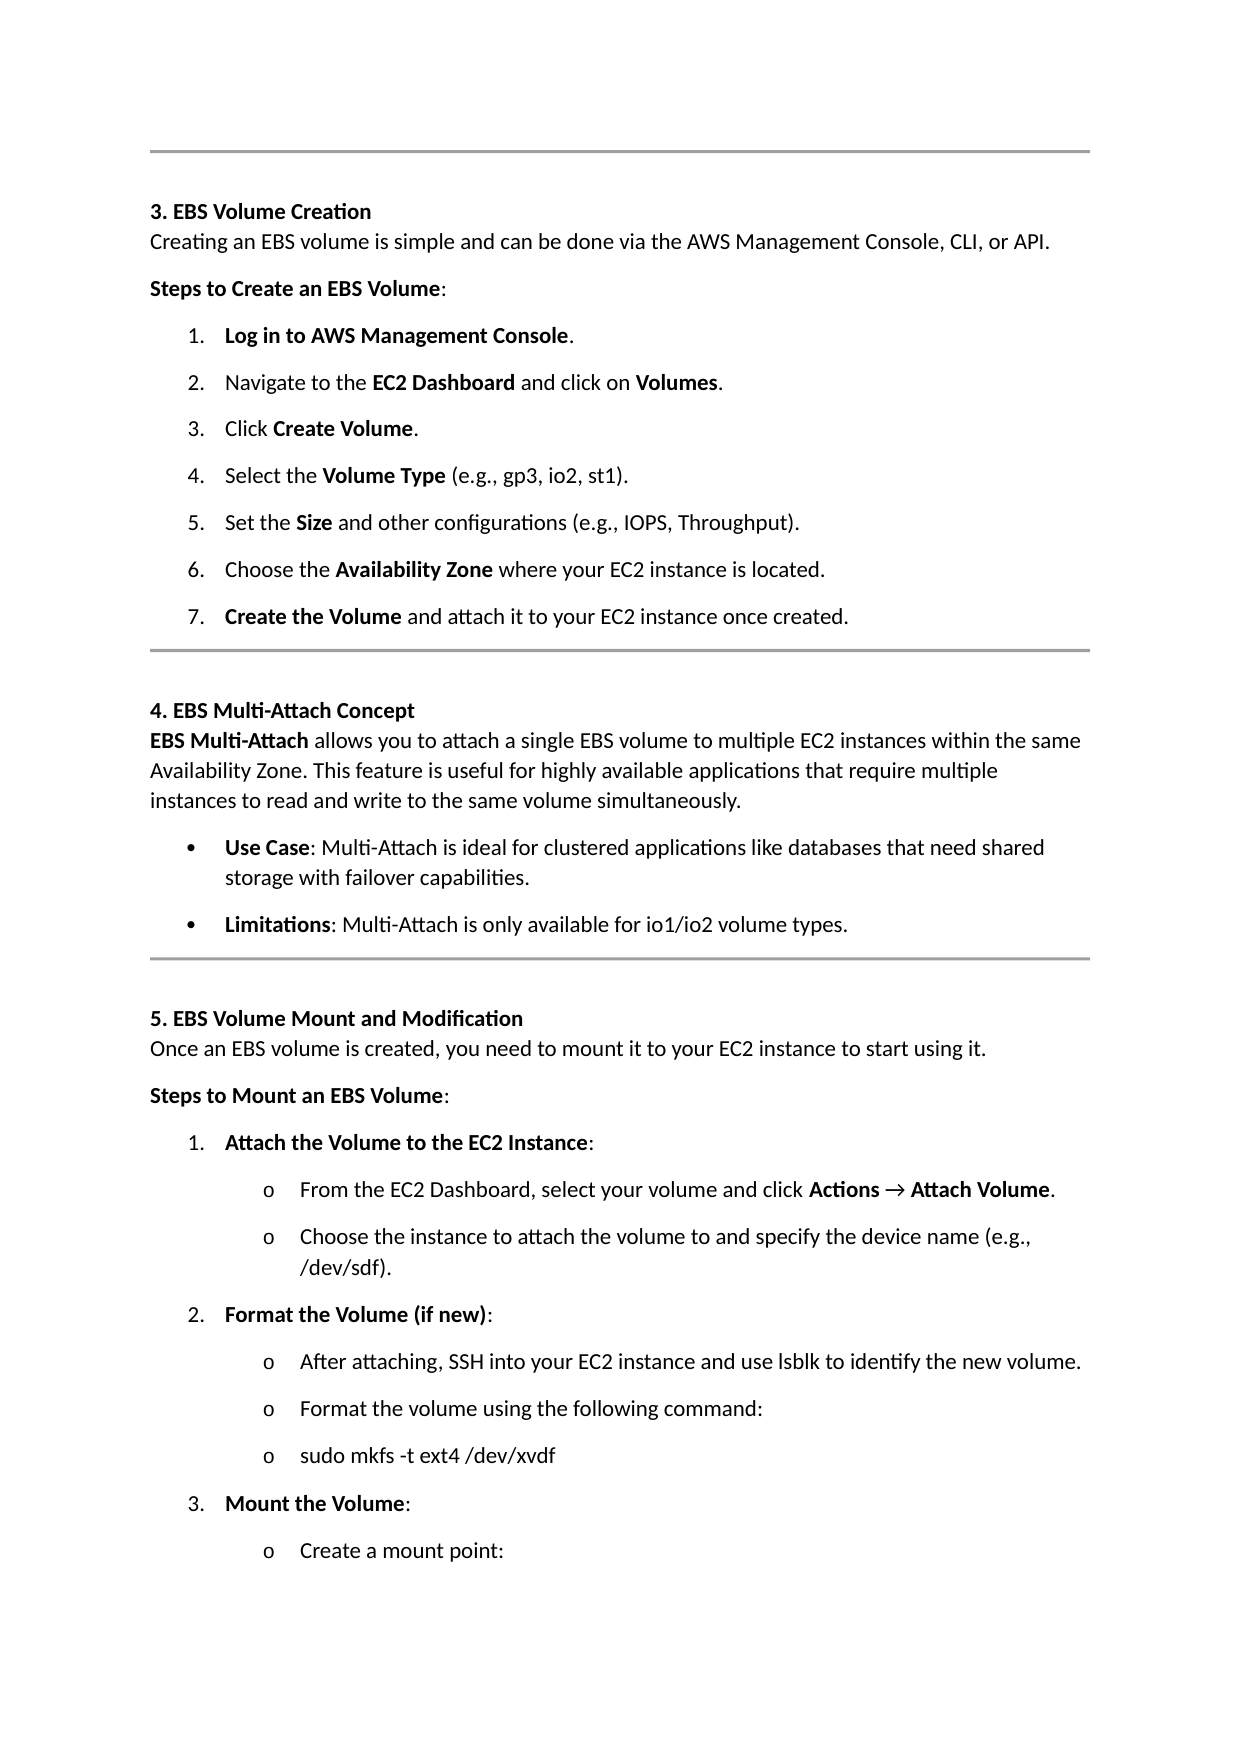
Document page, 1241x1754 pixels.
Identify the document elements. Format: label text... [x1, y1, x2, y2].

list After attaching, SSH into your EC2 instance and use lsblk to identify the new volume. [262, 1347, 1090, 1375]
list Select the Volume Type (e.g., gp3, io2, st1). [187, 461, 1090, 489]
list Limitations: Multi-Attach is only available for io1/io2 volume types. [187, 910, 1090, 938]
list Click Create Volume. [187, 414, 1090, 443]
list From the EC2 Dashboard, select your volume and click Actions → Attach Volume. [262, 1175, 1090, 1203]
text 4. EBS Multi-Attach Concept EBS Multi-Attach allows you to attach a single EBS volume to multiple EC2 instances within the same Availability Zone. This feature is useful for highly available applications that require multiple instances to read and write to the same volume simultaneously. [150, 696, 1090, 814]
list Format the volume using the following command: [262, 1394, 1090, 1423]
text Steps to Create an EBS Volume: [150, 274, 1090, 302]
list Mount the Volume: [187, 1489, 1090, 1517]
list Format the Volume (if new): [187, 1300, 1090, 1328]
list Choose the instance to attach the volume to and specify the device name (e.g., /dev/sdf). [262, 1222, 1090, 1281]
list sudo mkfs -t ext4 /dev/xvdf [262, 1442, 1090, 1470]
list Choose the Availability Zone where your EC2 instance is located. [187, 555, 1090, 583]
list Create a mount point: [262, 1536, 1090, 1564]
list Navigate to the EC2 Dashboard and click on Volumes. [187, 368, 1090, 396]
list Attach the Volume to the EC2 Instance: [187, 1128, 1090, 1156]
text 5. EBS Volume Mount and Modification Once an EBS volume is created, you need to mount it to your EC2 instance to start using it. [150, 1004, 1090, 1062]
list Create the Volume and attach it to your EC2 instance once created. [187, 602, 1090, 630]
text 3. EBS Volume Creation Creating an EBS volume is simple and can be done via the AWS Management Console, CLI, or API. [150, 197, 1090, 255]
list Set the Size and other configurations (e.g., IOPS, Throughput). [187, 508, 1090, 536]
list Log in to AWS Management Console. [187, 321, 1090, 349]
list Use Case: Multi-Attach is ideal for clustered applications like databases that need shared storage with failover capabilities. [187, 833, 1090, 892]
text Steps to Mount an EBS Volume: [150, 1081, 1090, 1109]
